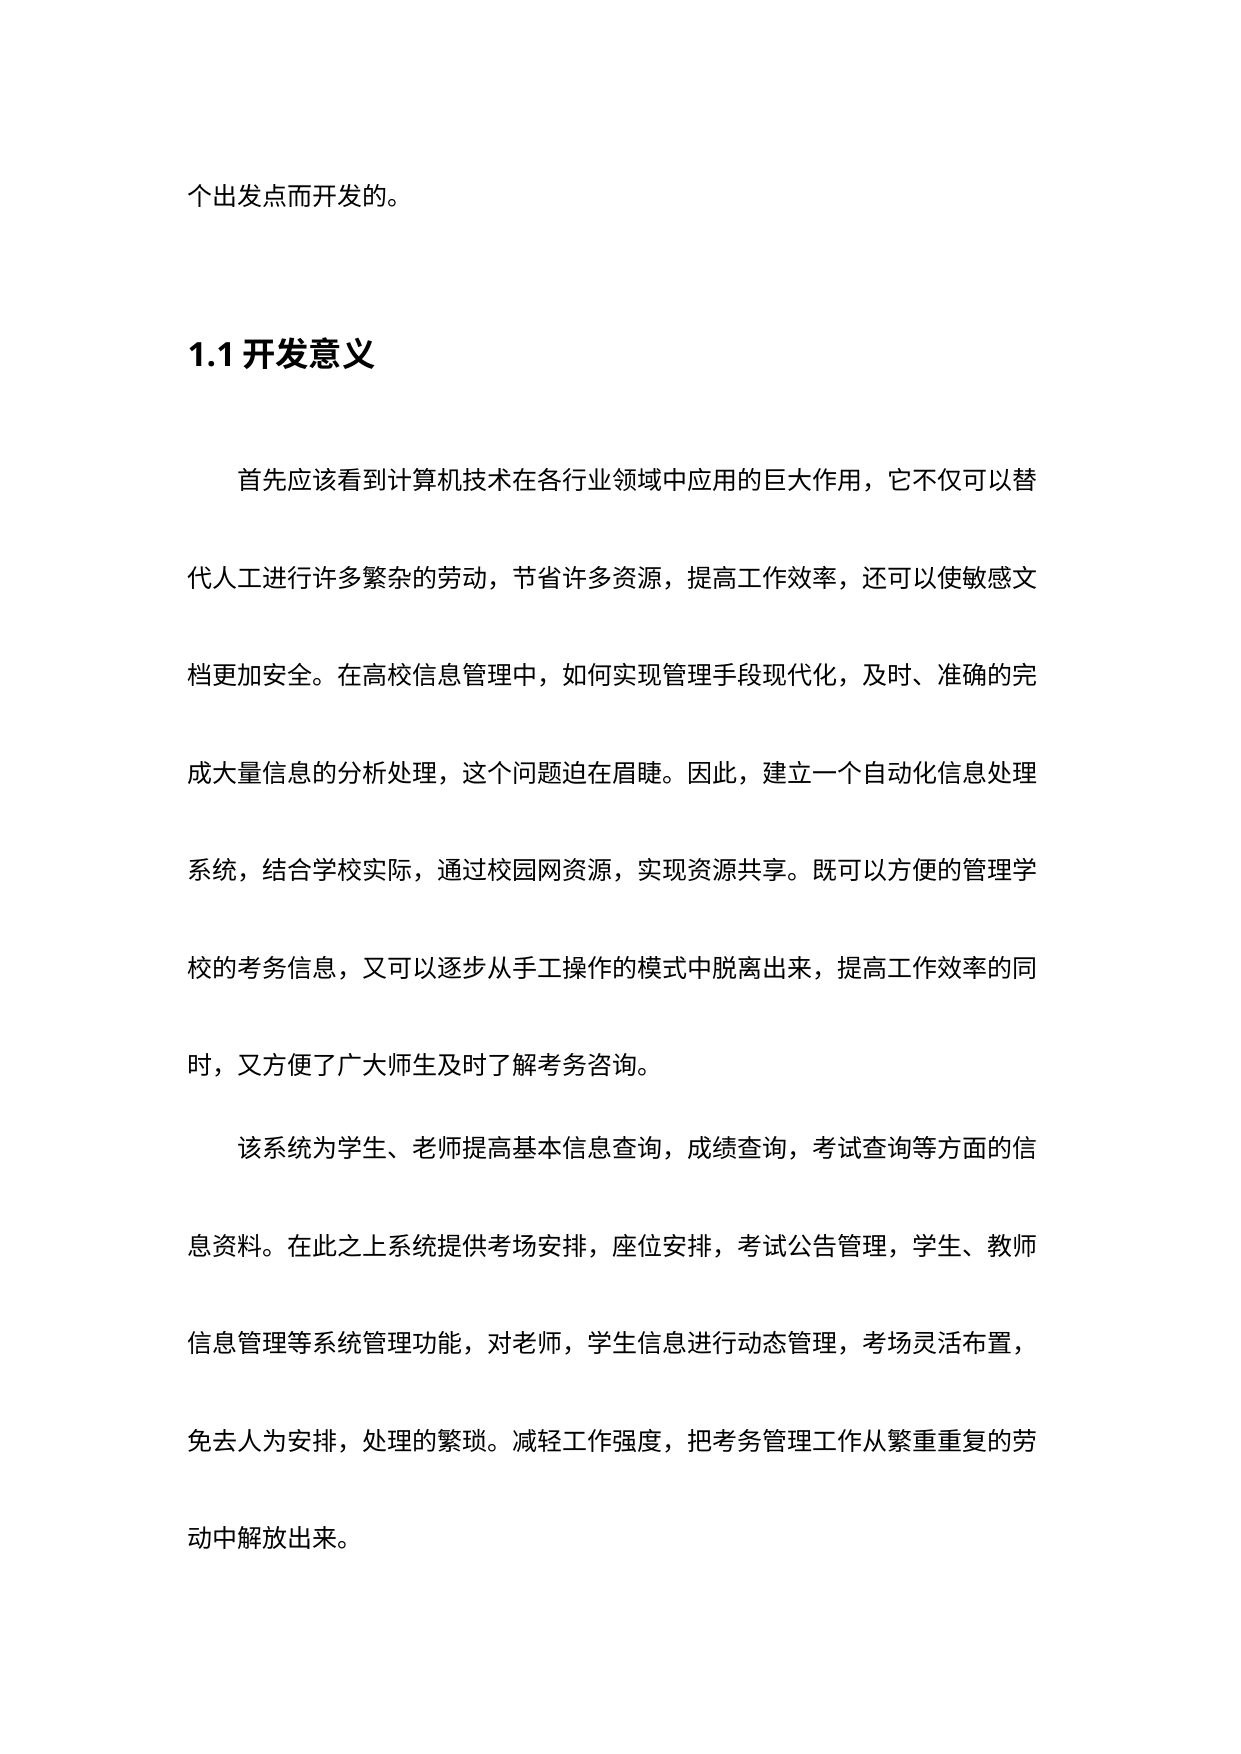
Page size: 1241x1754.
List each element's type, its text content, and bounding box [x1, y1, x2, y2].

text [187, 162, 1053, 227]
text 该系统为学生、老师提高基本信息查询，成绩查询，考试查询等方面的信息资料。在此之上系统提供考场安排，座位安排，考试公告管理，学生、教师信息管理等系统管理功能，对老师，学生信息进行动态管理，考场灵活布置，免去人为安排，处理的繁琐。减轻工作强度，把考务管理工作从繁重重复的劳动中解放出来。 [187, 1114, 1053, 1569]
text 首先应该看到计算机技术在各行业领域中应用的巨大作用，它不仅可以替代人工进行许多繁杂的劳动，节省许多资源，提高工作效率，还可以使敏感文档更加安全。在高校信息管理中，如何实现管理手段现代化，及时、准确的完成大量信息的分析处理，这个问题迫在眉睫。因此，建立一个自动化信息处理系统，结合学校实际，通过校园网资源，实现资源共享。既可以方便的管理学校的考务信息，又可以逐步从手工操作的模式中脱离出来，提高工作效率的同时，又方便了广大师生及时了解考务咨询。 [187, 446, 1053, 1096]
subtitle 1.1开发意义 [187, 319, 1053, 384]
